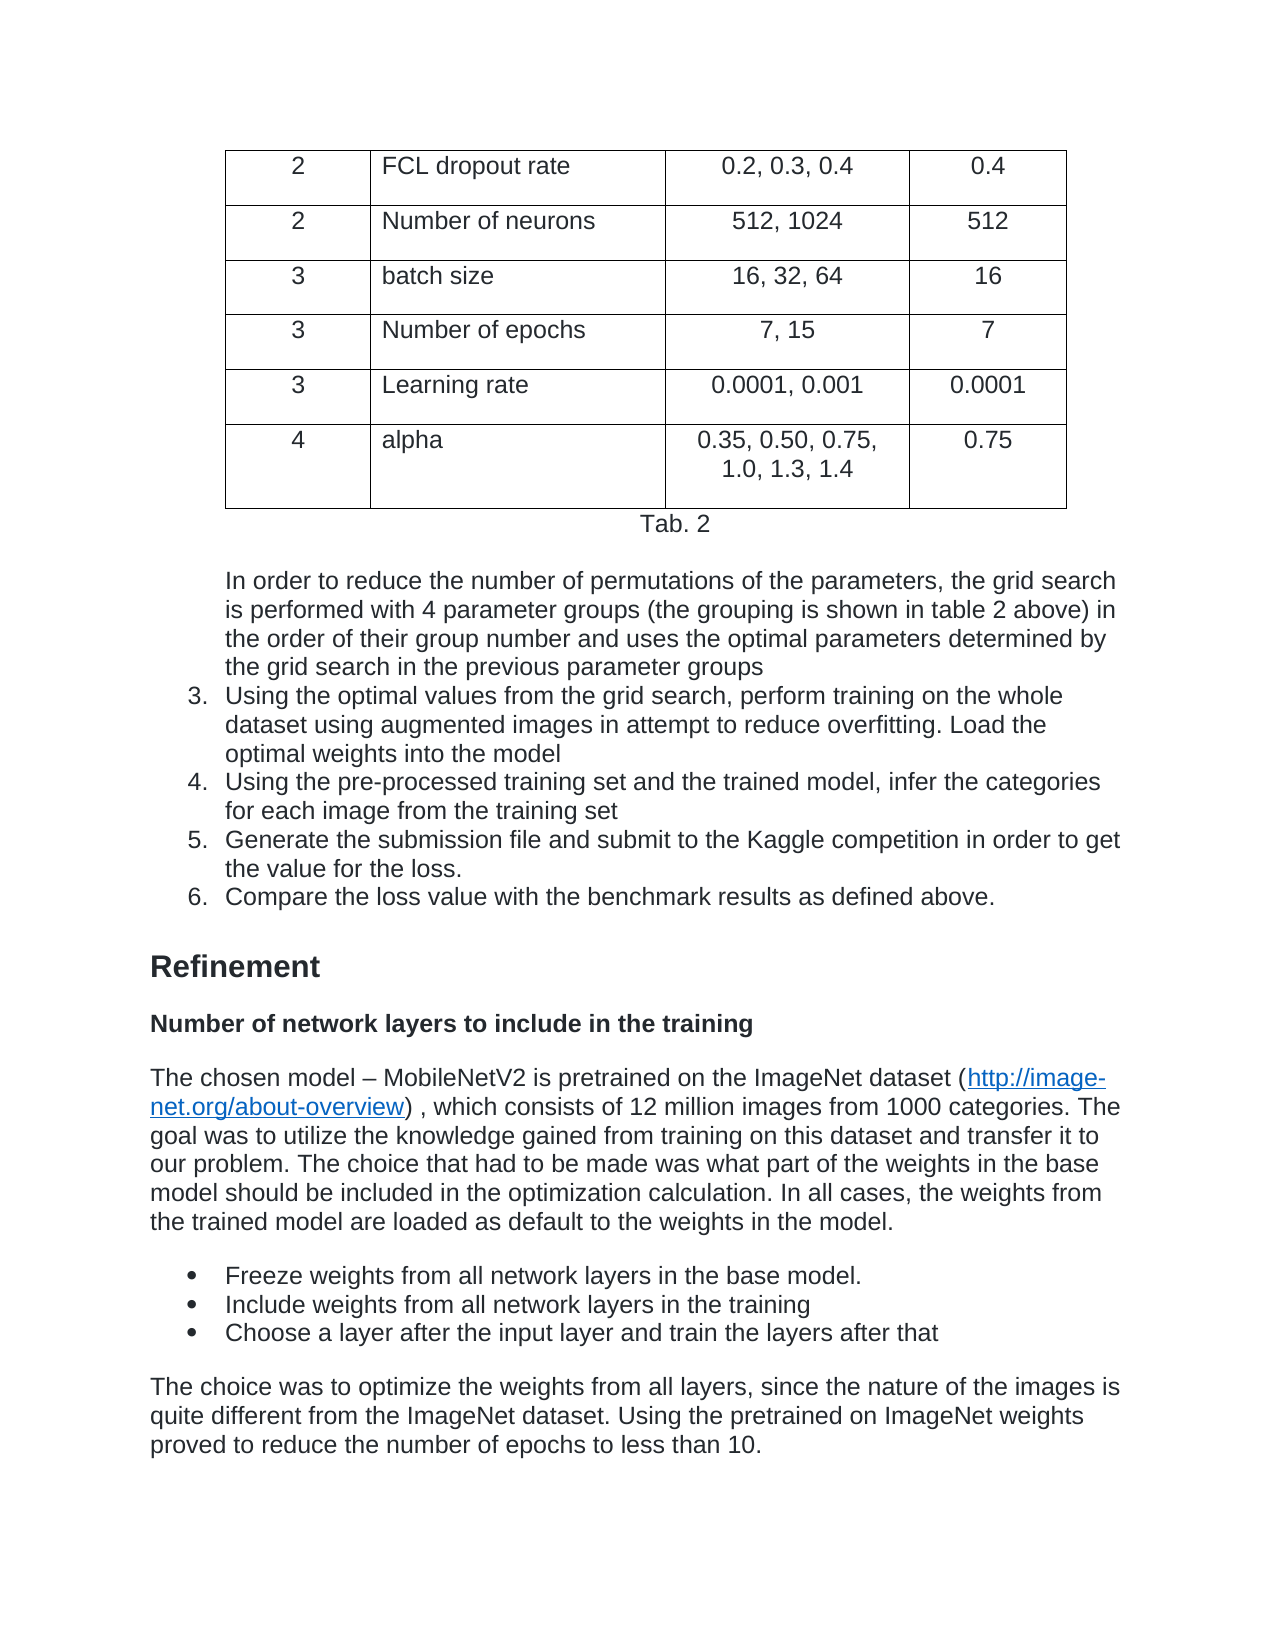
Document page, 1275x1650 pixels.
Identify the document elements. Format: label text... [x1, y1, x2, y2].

table_cell 4 [226, 425, 370, 507]
text The chosen model – MobileNetV2 is pretrained on the ImageNet dataset (http://image-net.org/about-overview) , which consists of 12 million images from 1000 categories. The goal was to utilize the knowledge gained from training on this dataset and transfer it to our problem. The choice that had to be made was what part of the weights in the base model should be included in the optimization calculation. In all cases, the weights from the trained model are loaded as default to the weights in the model. [150, 1063, 1125, 1236]
list Freeze weights from all network layers in the base model. [187, 1261, 1125, 1289]
list Using the pre-processed training set and the trained model, infer the categories for each image from the training set [187, 767, 1125, 825]
table_cell 3 [226, 370, 370, 424]
table_cell 0.2, 0.3, 0.4 [666, 151, 909, 205]
text The choice was to optimize the weights from all layers, since the nature of the images is quite different from the ImageNet dataset. Using the pretrained on ImageNet weights proved to reduce the number of epochs to less than 10. [150, 1372, 1125, 1458]
table_cell 3 [226, 261, 370, 314]
table_cell 2 [226, 206, 370, 259]
table_cell 0.4 [910, 151, 1066, 205]
list Generate the submission file and submit to the Kaggle competition in order to get the value for the loss. [187, 825, 1125, 882]
text Number of network layers to include in the training [150, 1009, 1125, 1038]
table_cell 0.0001 [910, 370, 1066, 424]
table_cell alpha [371, 425, 665, 507]
table_cell Learning rate [371, 370, 665, 424]
table_cell 0.75 [910, 425, 1066, 507]
table_cell 7 [910, 315, 1066, 369]
text Refinement [150, 948, 1125, 984]
table_cell 512, 1024 [666, 206, 909, 259]
list Include weights from all network layers in the training [187, 1289, 1125, 1318]
table_cell Number of epochs [371, 315, 665, 369]
table_cell batch size [371, 261, 665, 314]
table_cell 0.35, 0.50, 0.75, 1.0, 1.3, 1.4 [666, 425, 909, 507]
table_cell 7, 15 [666, 315, 909, 369]
table_cell 512 [910, 206, 1066, 259]
list Compare the loss value with the benchmark results as defined above. [187, 882, 1125, 911]
list Tab. 2 [225, 508, 1125, 537]
table_cell Number of neurons [371, 206, 665, 259]
list Using the optimal values from the grid search, perform training on the whole dataset using augmented images in attempt to reduce overfitting. Load the optimal weights into the model [187, 681, 1125, 767]
list Choose a layer after the input layer and train the layers after that [187, 1318, 1125, 1347]
table_cell 3 [226, 315, 370, 369]
table_cell 16, 32, 64 [666, 261, 909, 314]
table_cell 2 [226, 151, 370, 205]
table_cell FCL dropout rate [371, 151, 665, 205]
table_cell 16 [910, 261, 1066, 314]
list In order to reduce the number of permutations of the parameters, the grid search is performed with 4 parameter groups (the grouping is shown in table 2 above) in the order of their group number and uses the optimal parameters determined by the grid search in the previous parameter groups [225, 566, 1125, 681]
table_cell 0.0001, 0.001 [666, 370, 909, 424]
